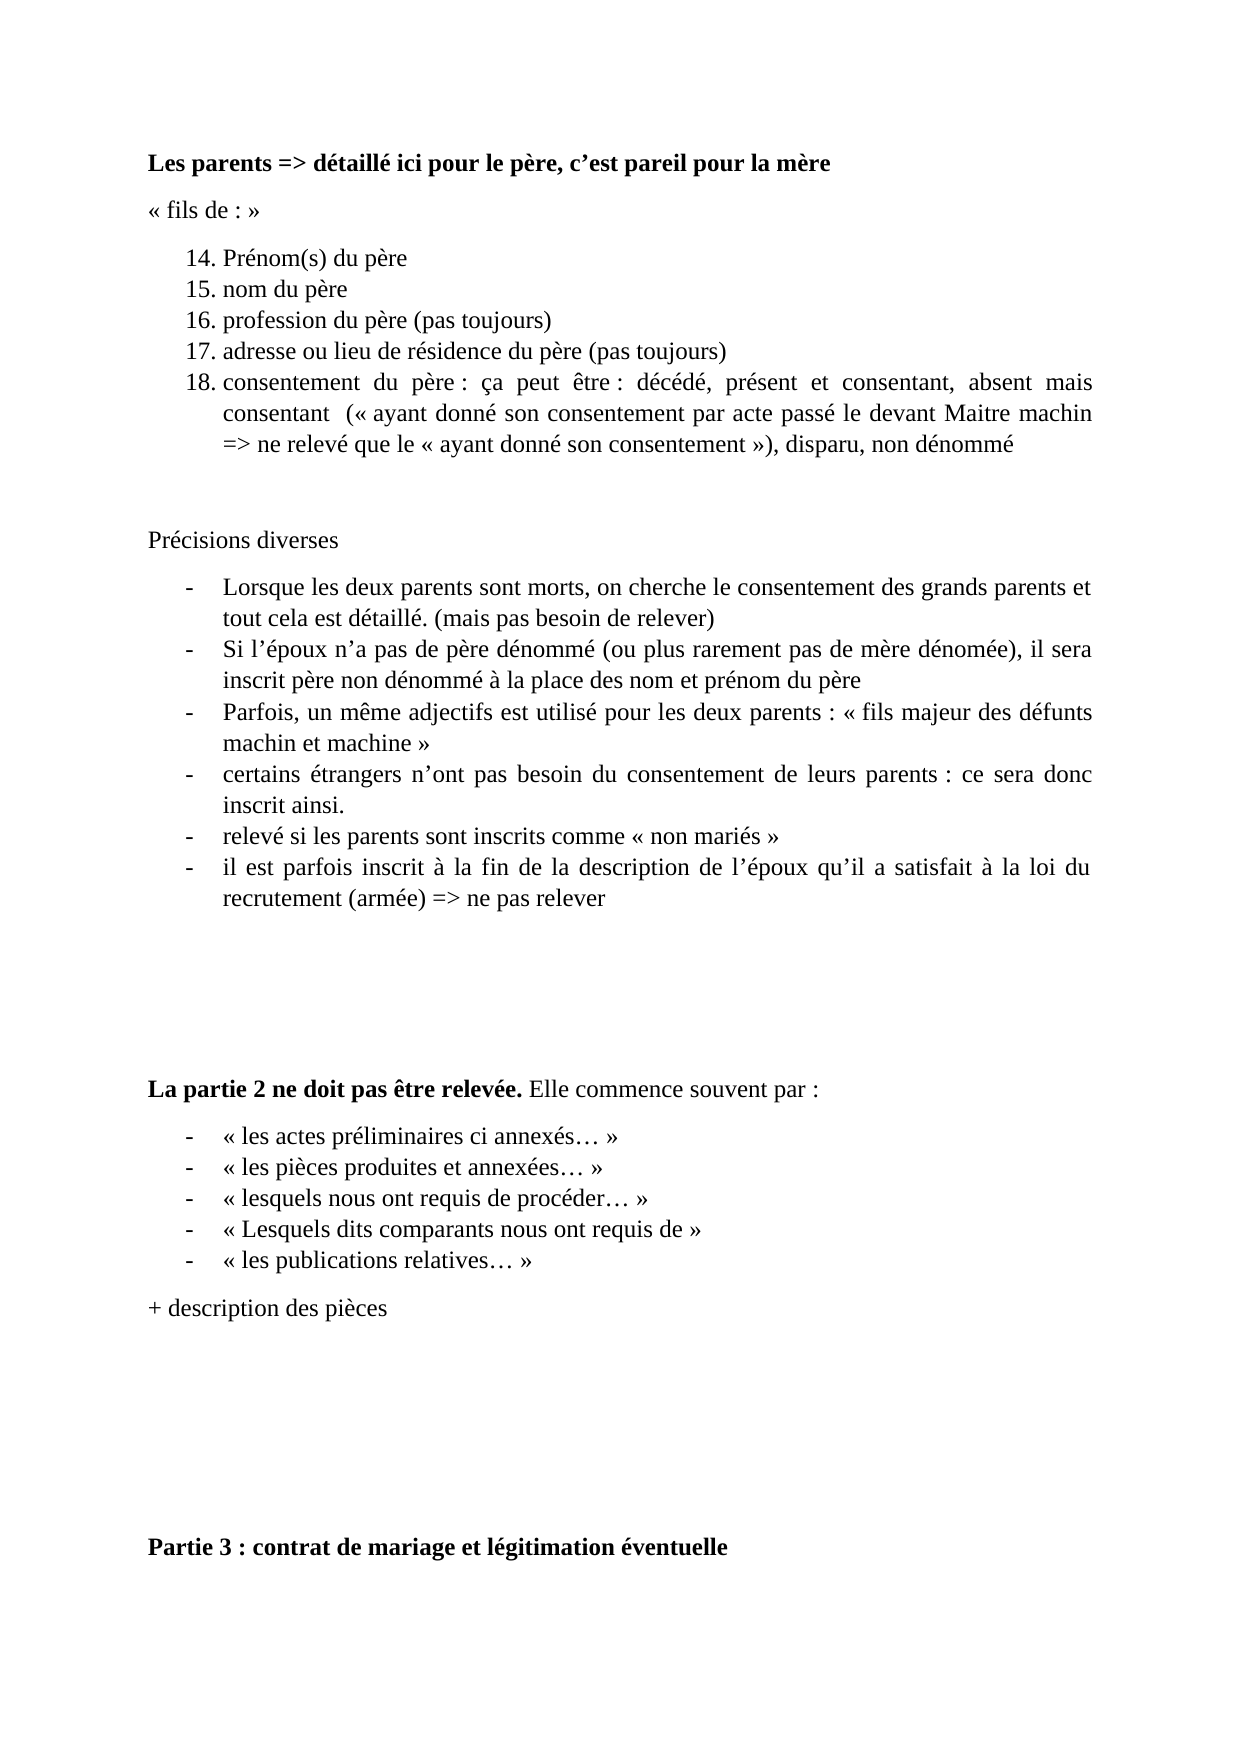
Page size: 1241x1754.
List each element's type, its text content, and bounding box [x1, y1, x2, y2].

list Prénom(s) du père [185, 243, 1093, 272]
list certains étrangers n’ont pas besoin du consentement de leurs parents : ce sera donc inscrit ainsi. [185, 759, 1093, 818]
text Précisions diverses [148, 525, 1093, 553]
list « Lesquels dits comparants nous ont requis de » [185, 1214, 1093, 1243]
text « fils de : » [148, 195, 1093, 224]
list « les publications relatives… » [185, 1246, 1093, 1274]
text Partie 3 : contrat de mariage et légitimation éventuelle [148, 1532, 1093, 1561]
text + description des pièces [148, 1293, 1093, 1322]
list consentement du père : ça peut être : décédé, présent et consentant, absent mais consentant (« ayant donné son consentement par acte passé le devant Maitre machin => ne relevé que le « ayant donné son consentement »), disparu, non dénommé [185, 367, 1093, 458]
list Si l’époux n’a pas de père dénommé (ou plus rarement pas de mère dénomée), il sera inscrit père non dénommé à la place des nom et prénom du père [185, 634, 1093, 694]
text Les parents => détaillé ici pour le père, c’est pareil pour la mère [148, 148, 1093, 176]
list il est parfois inscrit à la fin de la description de l’époux qu’il a satisfait à la loi du recrutement (armée) => ne pas relever [185, 852, 1093, 912]
list « les actes préliminaires ci annexés… » [185, 1121, 1093, 1150]
list Parfois, un même adjectifs est utilisé pour les deux parents : « fils majeur des défunts machin et machine » [185, 697, 1093, 756]
list profession du père (pas toujours) [185, 305, 1093, 334]
list relevé si les parents sont inscrits comme « non mariés » [185, 821, 1093, 849]
list nom du père [185, 274, 1093, 303]
list « lesquels nous ont requis de procéder… » [185, 1183, 1093, 1212]
list « les pièces produites et annexées… » [185, 1152, 1093, 1181]
list Lorsque les deux parents sont morts, on cherche le consentement des grands parents et tout cela est détaillé. (mais pas besoin de relever) [185, 572, 1093, 632]
text La partie 2 ne doit pas être relevée. Elle commence souvent par : [148, 1074, 1093, 1102]
list adresse ou lieu de résidence du père (pas toujours) [185, 336, 1093, 365]
